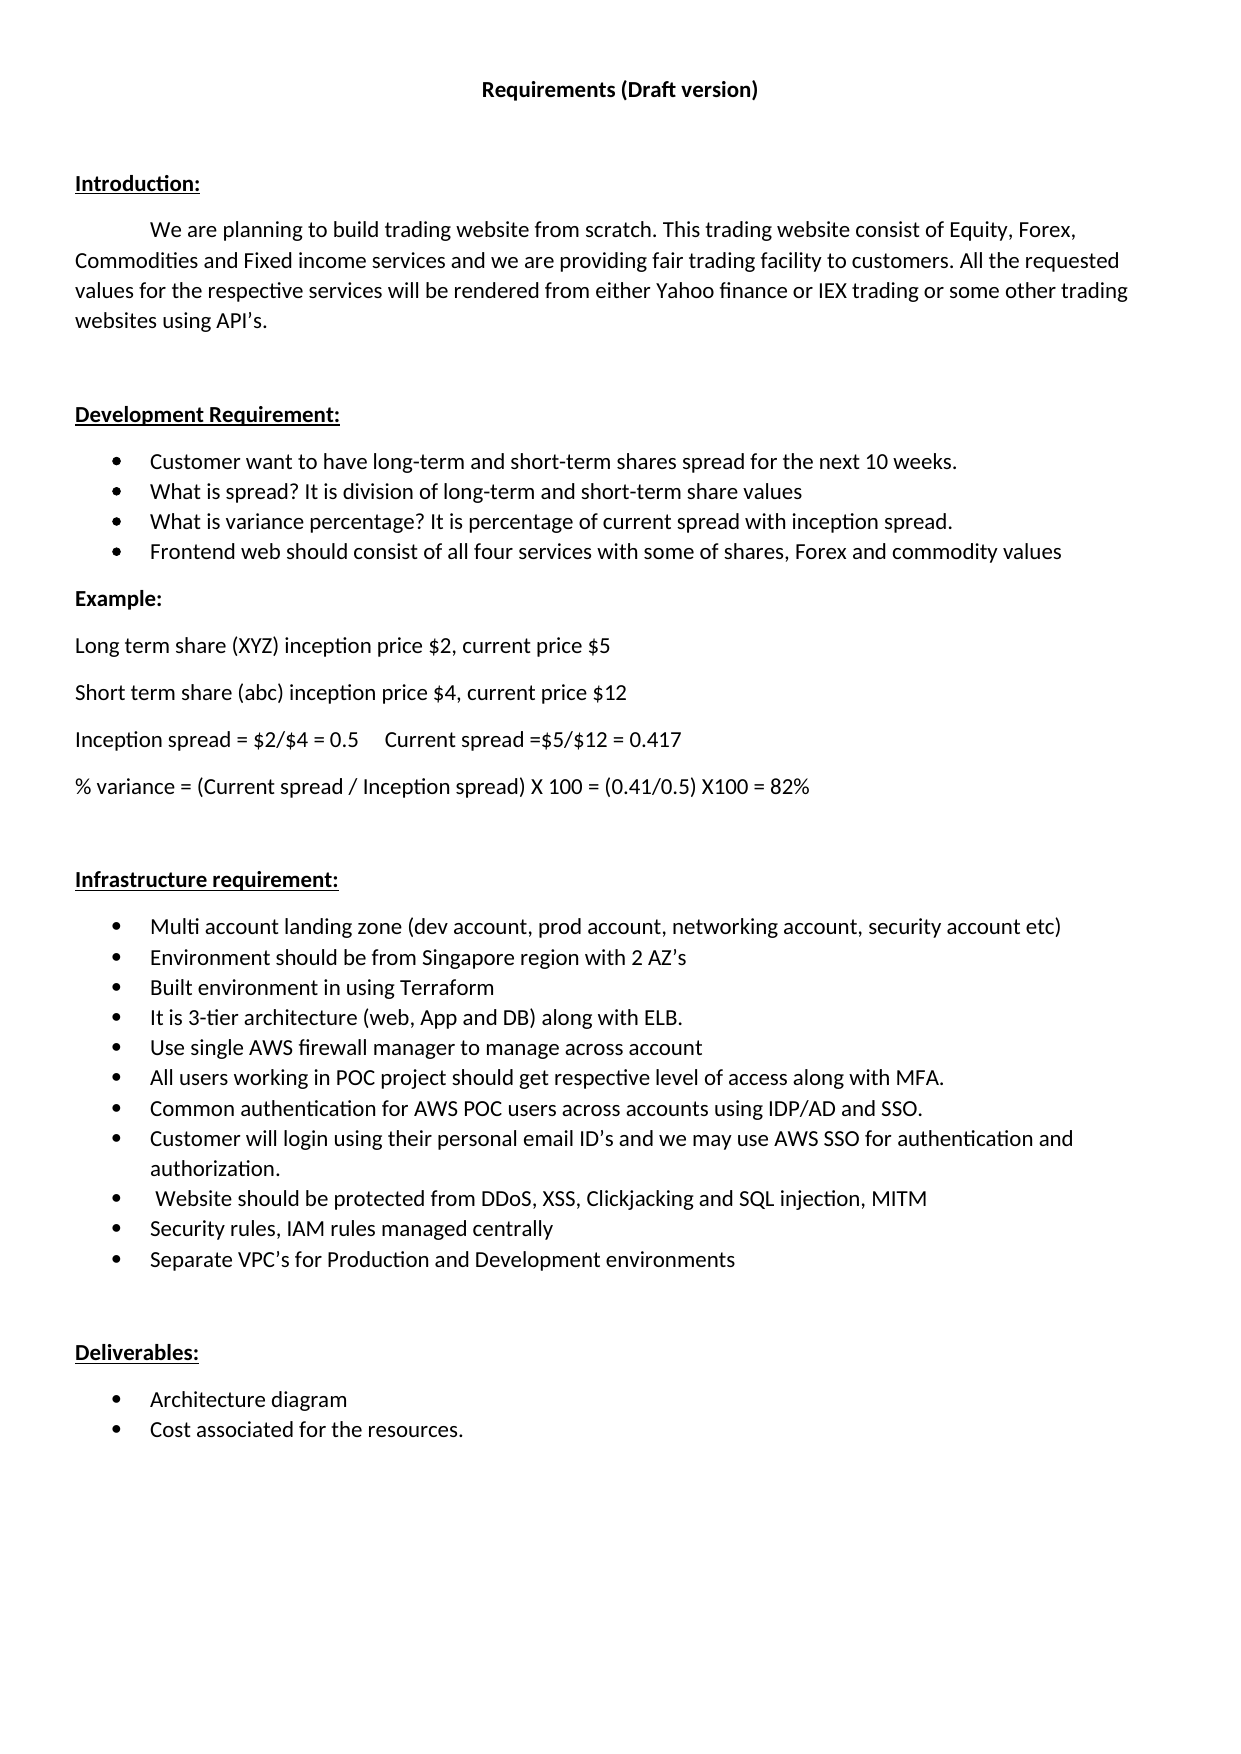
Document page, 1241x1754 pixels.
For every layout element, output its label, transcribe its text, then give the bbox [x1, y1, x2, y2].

list Security rules, IAM rules managed centrally [112, 1214, 1165, 1243]
text Introduction: [75, 169, 1165, 197]
text Short term share (abc) inception price $4, current price $12 [75, 678, 1165, 706]
list Customer want to have long-term and short-term shares spread for the next 10 weeks. [112, 447, 1165, 475]
list Separate VPC’s for Production and Development environments [112, 1245, 1165, 1273]
text Long term share (XYZ) inception price $2, current price $5 [75, 631, 1165, 659]
text Example: [75, 584, 1165, 612]
list It is 3-tier architecture (web, App and DB) along with ELB. [112, 1003, 1165, 1031]
list Use single AWS firewall manager to manage across account [112, 1033, 1165, 1061]
list Common authentication for AWS POC users across accounts using IDP/AD and SSO. [112, 1094, 1165, 1122]
list Cost associated for the resources. [112, 1416, 1165, 1444]
list Multi account landing zone (dev account, prod account, networking account, security account etc) [112, 912, 1165, 941]
list Customer will login using their personal email ID’s and we may use AWS SSO for authentication and authorization. [112, 1124, 1165, 1182]
text Requirements (Draft version) [75, 75, 1165, 103]
text Inception spread = $2/$4 = 0.5 Current spread =$5/$12 = 0.417 [75, 725, 1165, 753]
list Environment should be from Singapore region with 2 AZ’s [112, 943, 1165, 971]
text % variance = (Current spread / Inception spread) X 100 = (0.41/0.5) X100 = 82% [75, 772, 1165, 800]
list What is variance percentage? It is percentage of current spread with inception spread. [112, 507, 1165, 535]
list Architecture diagram [112, 1385, 1165, 1413]
list All users working in POC project should get respective level of access along with MFA. [112, 1063, 1165, 1092]
text We are planning to build trading website from scratch. This trading website consist of Equity, Forex, Commodities and Fixed income services and we are providing fair trading facility to customers. All the requested values for the respective services will be rendered from either Yahoo finance or IEX trading or some other trading websites using API’s. [75, 216, 1165, 334]
text Infrastructure requirement: [75, 866, 1165, 894]
text Deliverables: [75, 1338, 1165, 1367]
list Built environment in using Terraform [112, 973, 1165, 1001]
list Frontend web should consist of all four services with some of shares, Forex and commodity values [112, 537, 1165, 566]
list What is spread? It is division of long-term and short-term share values [112, 477, 1165, 505]
text Development Requirement: [75, 400, 1165, 428]
list Website should be protected from DDoS, XSS, Clickjacking and SQL injection, MITM [112, 1184, 1165, 1212]
